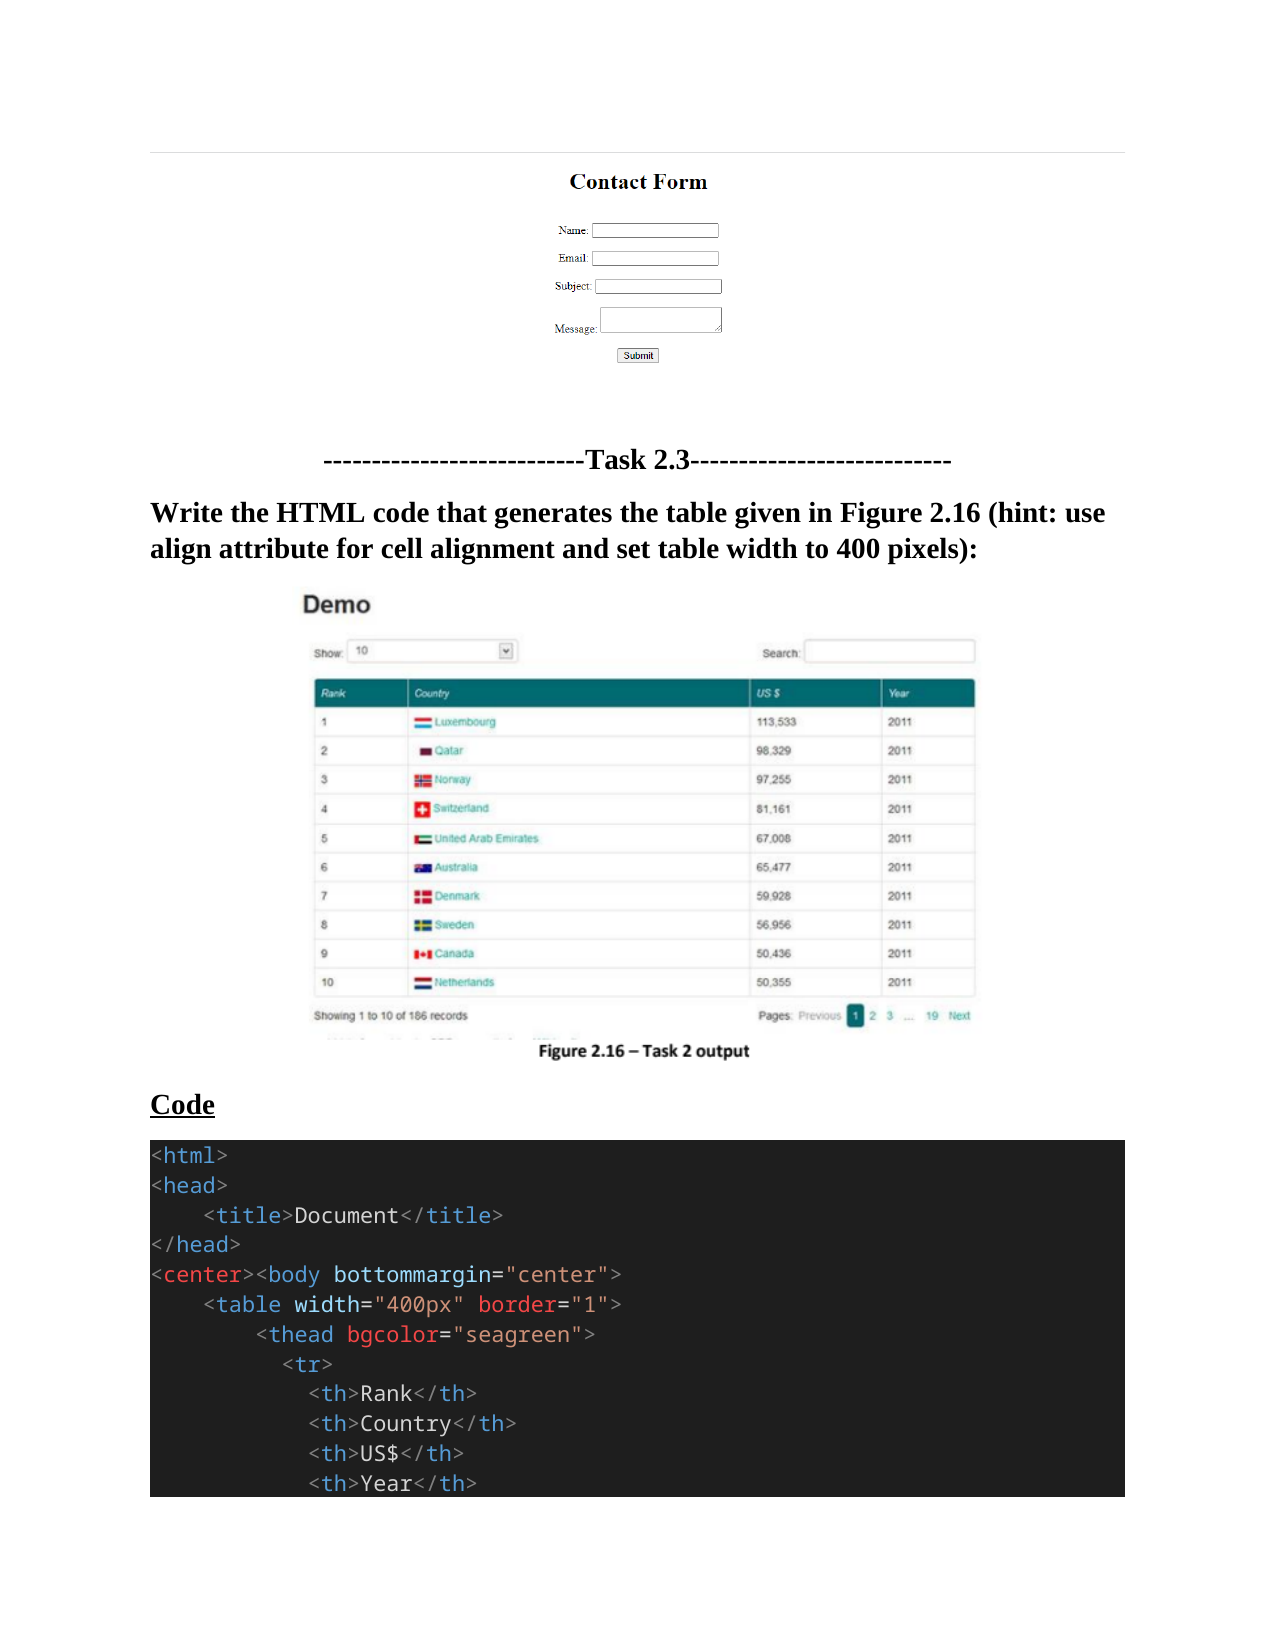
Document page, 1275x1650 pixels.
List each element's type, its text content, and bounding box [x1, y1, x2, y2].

text <th>US$</th> [150, 1438, 1125, 1468]
text <th>Year</th> [150, 1468, 1125, 1497]
text ---------------------------Task 2.3--------------------------- [150, 442, 1125, 476]
picture [150, 150, 1125, 424]
text <html> [150, 1140, 1125, 1170]
picture [292, 584, 983, 1069]
text </head> [150, 1229, 1125, 1259]
text <th>Rank</th> [150, 1378, 1125, 1408]
text Code [150, 1087, 1125, 1121]
text <center><body bottommargin="center"> [150, 1259, 1125, 1289]
text <tr> [150, 1348, 1125, 1378]
text <thead bgcolor="seagreen"> [150, 1319, 1125, 1348]
text <head> [150, 1170, 1125, 1199]
text <th>Country</th> [150, 1408, 1125, 1438]
text <table width="400px" border="1"> [150, 1289, 1125, 1319]
text <title>Document</title> [150, 1199, 1125, 1229]
text Write the HTML code that generates the table given in Figure 2.16 (hint: use align attribute for cell alignment and set table width to 400 pixels): [150, 495, 1125, 565]
